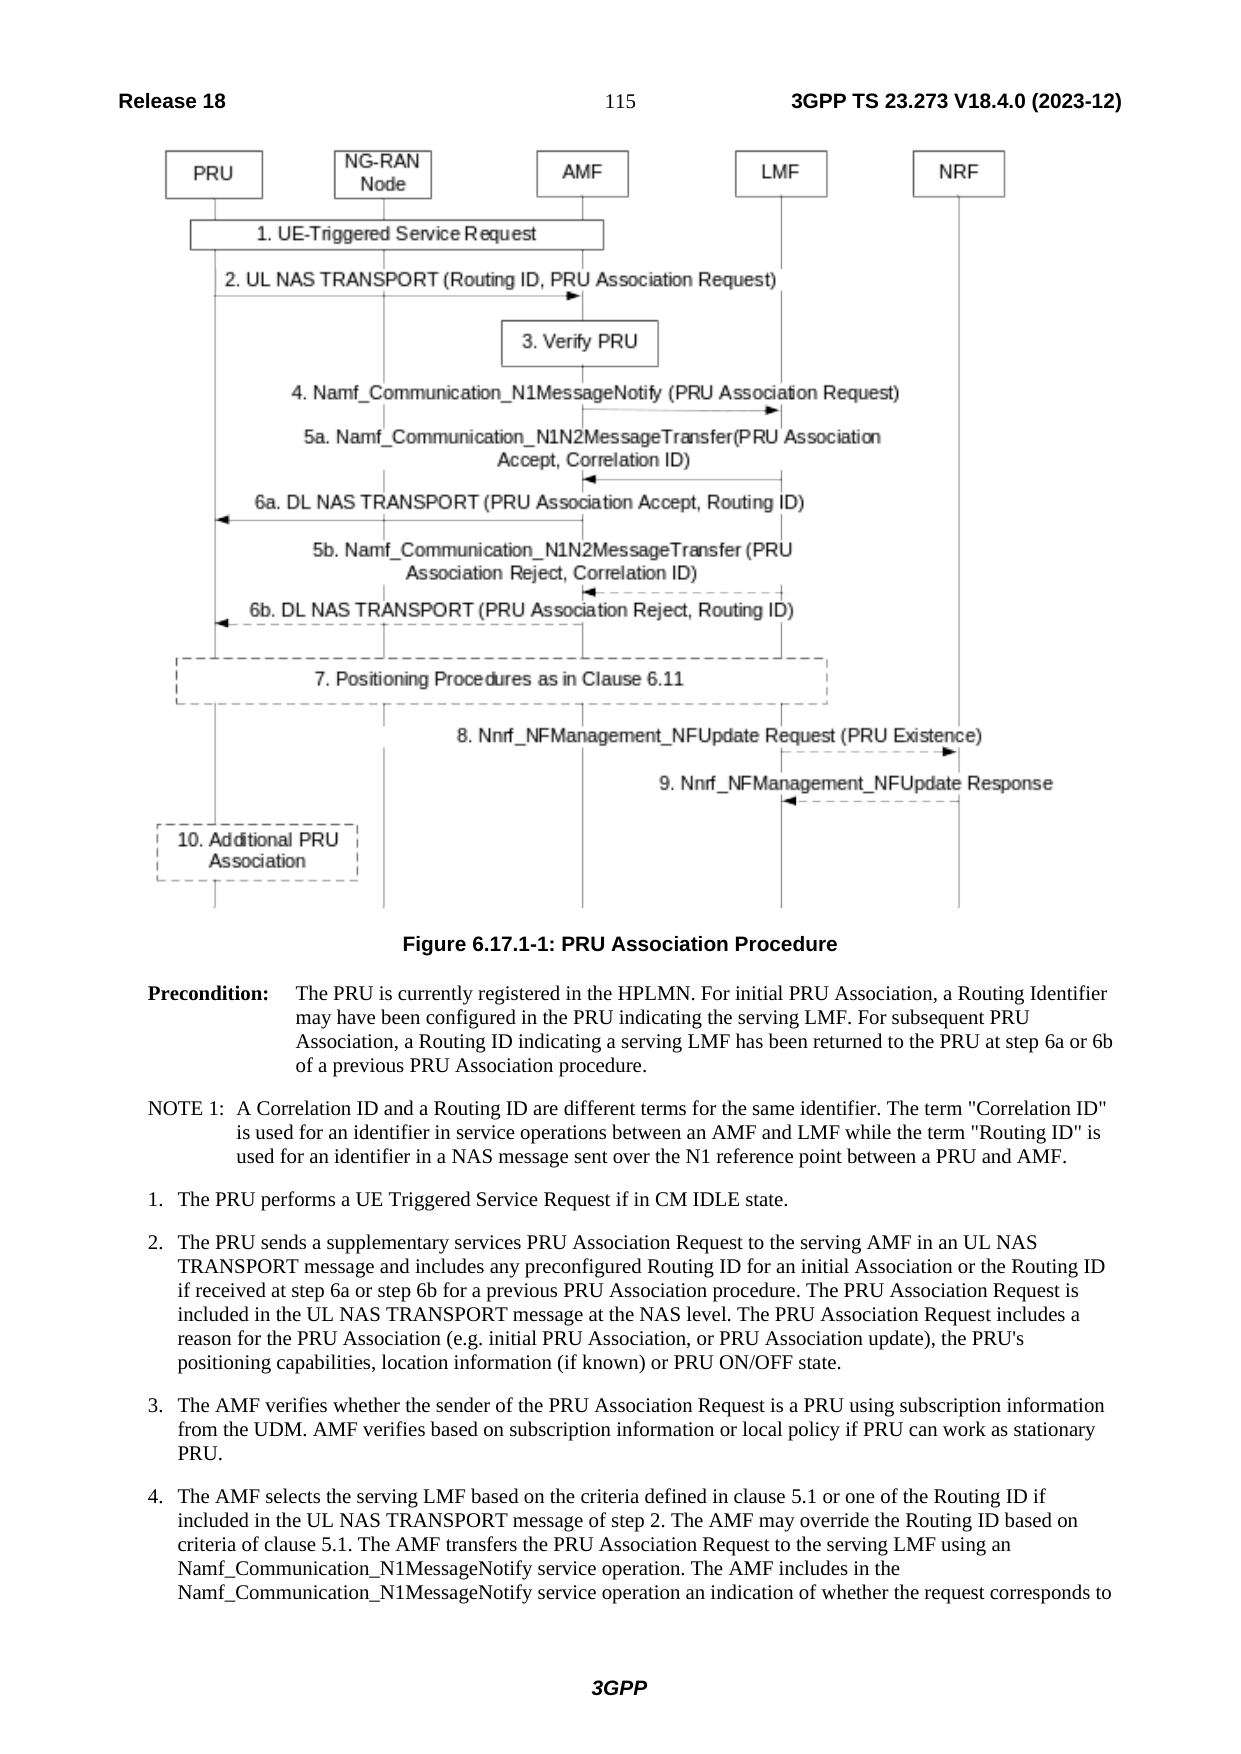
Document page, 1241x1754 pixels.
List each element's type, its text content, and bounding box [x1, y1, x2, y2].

text Figure 6.17.1-1: PRU Association Procedure [118, 932, 1122, 956]
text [148, 1484, 1122, 1604]
text NOTE 1: A Correlation ID and a Routing ID are different terms for the same identifier. The term "Correlation ID" is used for an identifier in service operations between an AMF and LMF while the term "Routing ID" is used for an identifier in a NAS message sent over the N1 reference point between a PRU and AMF. [148, 1096, 1122, 1168]
text 1. The PRU performs a UE Triggered Service Request if in CM IDLE state. [148, 1187, 1122, 1211]
text Precondition: The PRU is currently registered in the HPLMN. For initial PRU Association, a Routing Identifier may have been configured in the PRU indicating the serving LMF. For subsequent PRU Association, a Routing ID indicating a serving LMF has been returned to the PRU at step 6a or 6b of a previous PRU Association procedure. [148, 981, 1122, 1077]
text 2. The PRU sends a supplementary services PRU Association Request to the serving AMF in an UL NAS TRANSPORT message and includes any preconfigured Routing ID for an initial Association or the Routing ID if received at step 6a or step 6b for a previous PRU Association procedure. The PRU Association Request is included in the UL NAS TRANSPORT message at the NAS level. The PRU Association Request includes a reason for the PRU Association (e.g. initial PRU Association, or PRU Association update), the PRU's positioning capabilities, location information (if known) or PRU ON/OFF state. [148, 1229, 1122, 1374]
text 3. The AMF verifies whether the sender of the PRU Association Request is a PRU using subscription information from the UDM. AMF verifies based on subscription information or local policy if PRU can work as stationary PRU. [148, 1393, 1122, 1465]
